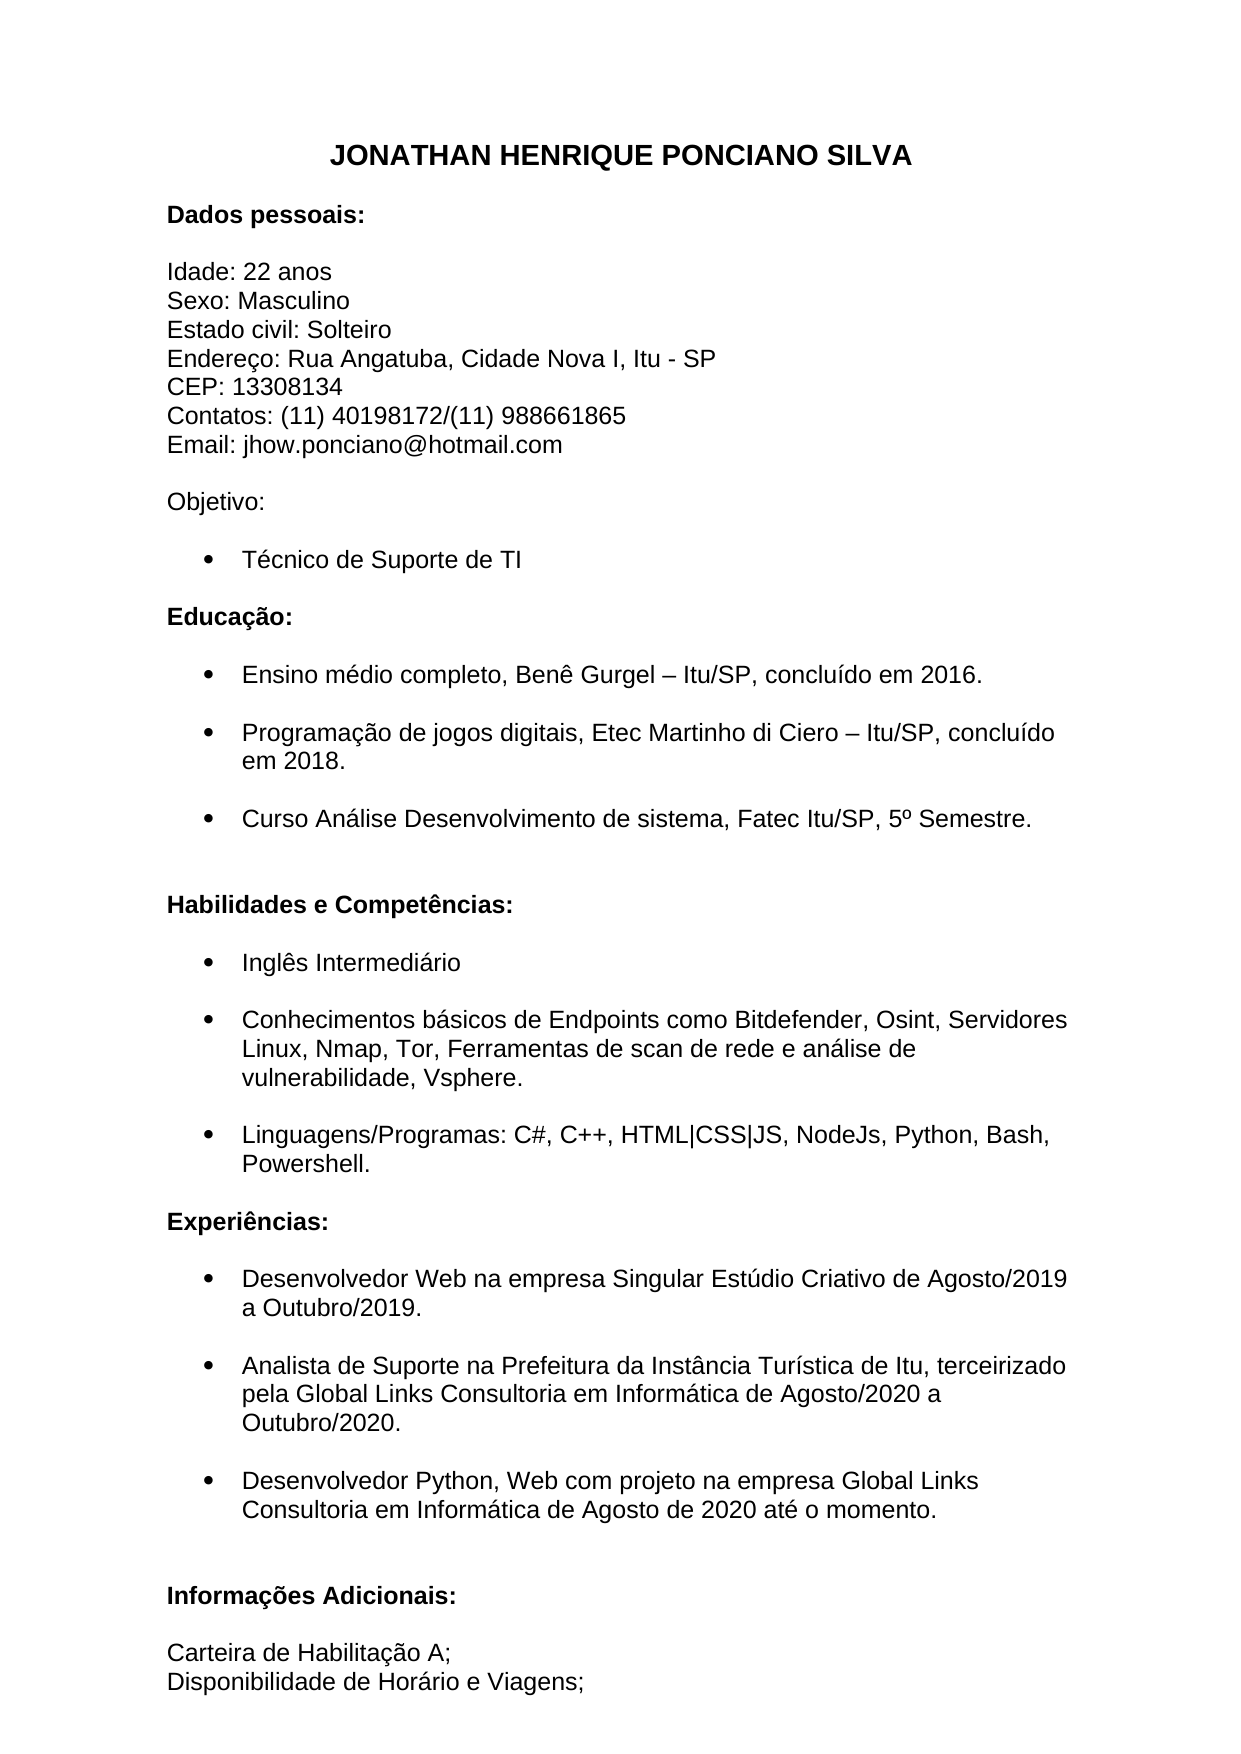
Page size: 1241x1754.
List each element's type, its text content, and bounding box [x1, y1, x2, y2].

list Programação de jogos digitais, Etec Martinho di Ciero – Itu/SP, concluído em 2018. [204, 717, 1076, 775]
list Curso Análise Desenvolvimento de sistema, Fatec Itu/SP, 5º Semestre. [204, 804, 1076, 833]
list Desenvolvedor Web na empresa Singular Estúdio Criativo de Agosto/2019 a Outubro/2019. [204, 1264, 1076, 1322]
text Endereço: Rua Angatuba, Cidade Nova I, Itu - SP [167, 343, 1076, 372]
text Carteira de Habilitação A; [167, 1638, 1076, 1667]
text Objetivo: [167, 487, 1076, 516]
list Linguagens/Programas: C#, C++, HTML|CSS|JS, NodeJs, Python, Bash, Powershell. [204, 1120, 1076, 1178]
list Técnico de Suporte de TI [204, 545, 1076, 574]
text Habilidades e Competências: [167, 890, 1076, 919]
text Disponibilidade de Horário e Viagens; [167, 1667, 1076, 1696]
text Informações Adicionais: [167, 1581, 1076, 1609]
text Educação: [167, 602, 1076, 631]
text Sexo: Masculino [167, 286, 1076, 315]
list Analista de Suporte na Prefeitura da Instância Turística de Itu, terceirizado pela Global Links Consultoria em Informática de Agosto/2020 a Outubro/2020. [204, 1351, 1076, 1437]
text CEP: 13308134 [167, 372, 1076, 401]
text Experiências: [167, 1207, 1076, 1236]
list Ensino médio completo, Benê Gurgel – Itu/SP, concluído em 2016. [204, 660, 1076, 689]
text JONATHAN HENRIQUE PONCIANO SILVA [167, 137, 1076, 171]
text Contatos: (11) 40198172/(11) 988661865 [167, 401, 1076, 430]
text Idade: 22 anos [167, 257, 1076, 286]
list Desenvolvedor Python, Web com projeto na empresa Global Links Consultoria em Informática de Agosto de 2020 até o momento. [204, 1466, 1076, 1523]
text Estado civil: Solteiro [167, 315, 1076, 343]
text Dados pessoais: [167, 200, 1076, 228]
text Email: jhow.ponciano@hotmail.com [167, 430, 1076, 458]
list Inglês Intermediário [204, 948, 1076, 977]
list Conhecimentos básicos de Endpoints como Bitdefender, Osint, Servidores Linux, Nmap, Tor, Ferramentas de scan de rede e análise de vulnerabilidade, Vsphere. [204, 1005, 1076, 1092]
